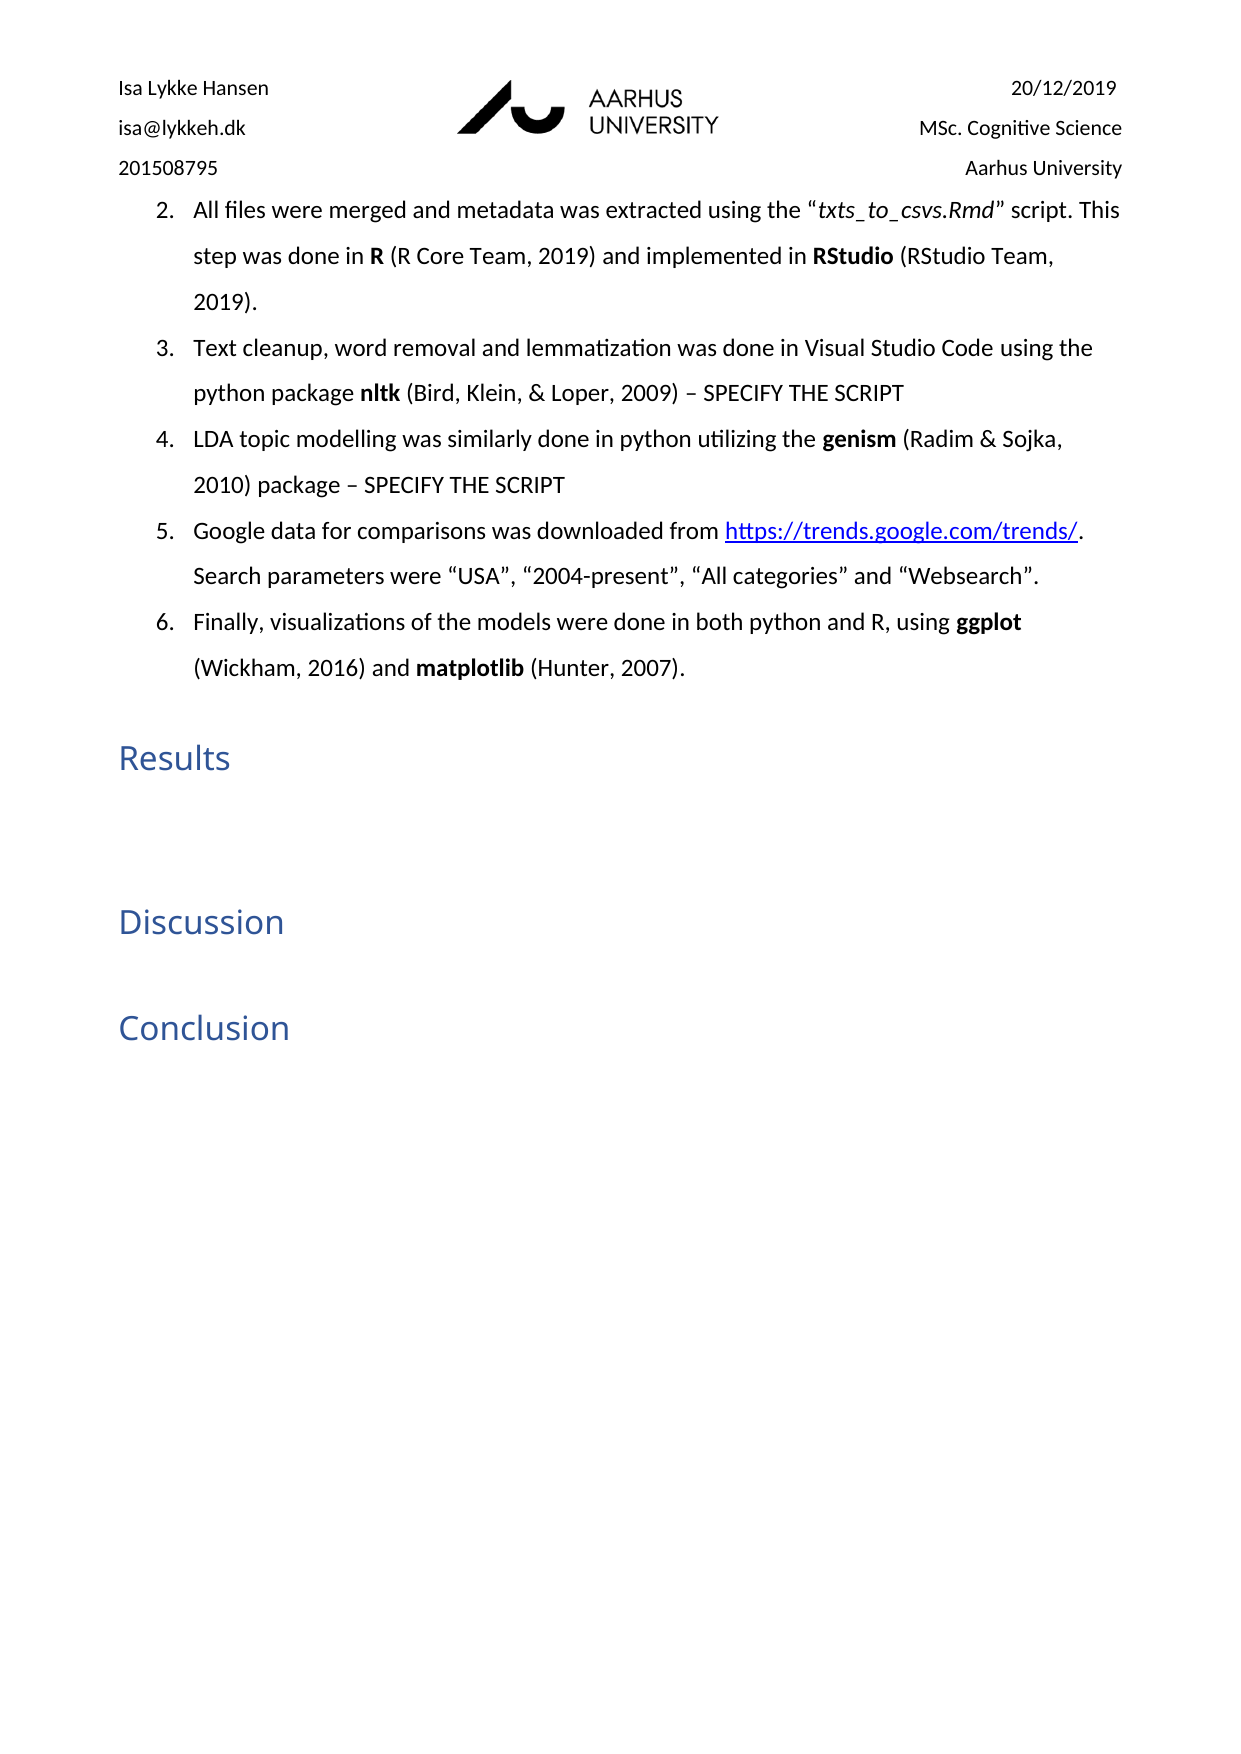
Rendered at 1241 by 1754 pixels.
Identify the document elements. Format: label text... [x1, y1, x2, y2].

subtitle Results [118, 735, 1122, 781]
list Text cleanup, word removal and lemmatization was done in Visual Studio Code using the python package nltk (Bird, Klein, & Loper, 2009) – SPECIFY THE SCRIPT [156, 332, 1122, 408]
list LDA topic modelling was similarly done in python utilizing the genism (Radim & Sojka, 2010) package – SPECIFY THE SCRIPT [156, 423, 1122, 499]
list All files were merged and metadata was extracted using the “txts_to_csvs.Rmd” script. This step was done in R (R Core Team, 2019) and implemented in RStudio (RStudio Team, 2019). [156, 195, 1122, 317]
subtitle Discussion [118, 899, 1122, 944]
picture [456, 79, 743, 139]
list Finally, visualizations of the models were done in both python and R, using ggplot (Wickham, 2016) and matplotlib (Hunter, 2007). [156, 606, 1122, 682]
subtitle Conclusion [118, 1005, 1122, 1050]
list Google data for comparisons was downloaded from https://trends.google.com/trends/. Search parameters were “USA”, “2004-present”, “All categories” and “Websearch”. [156, 515, 1122, 591]
